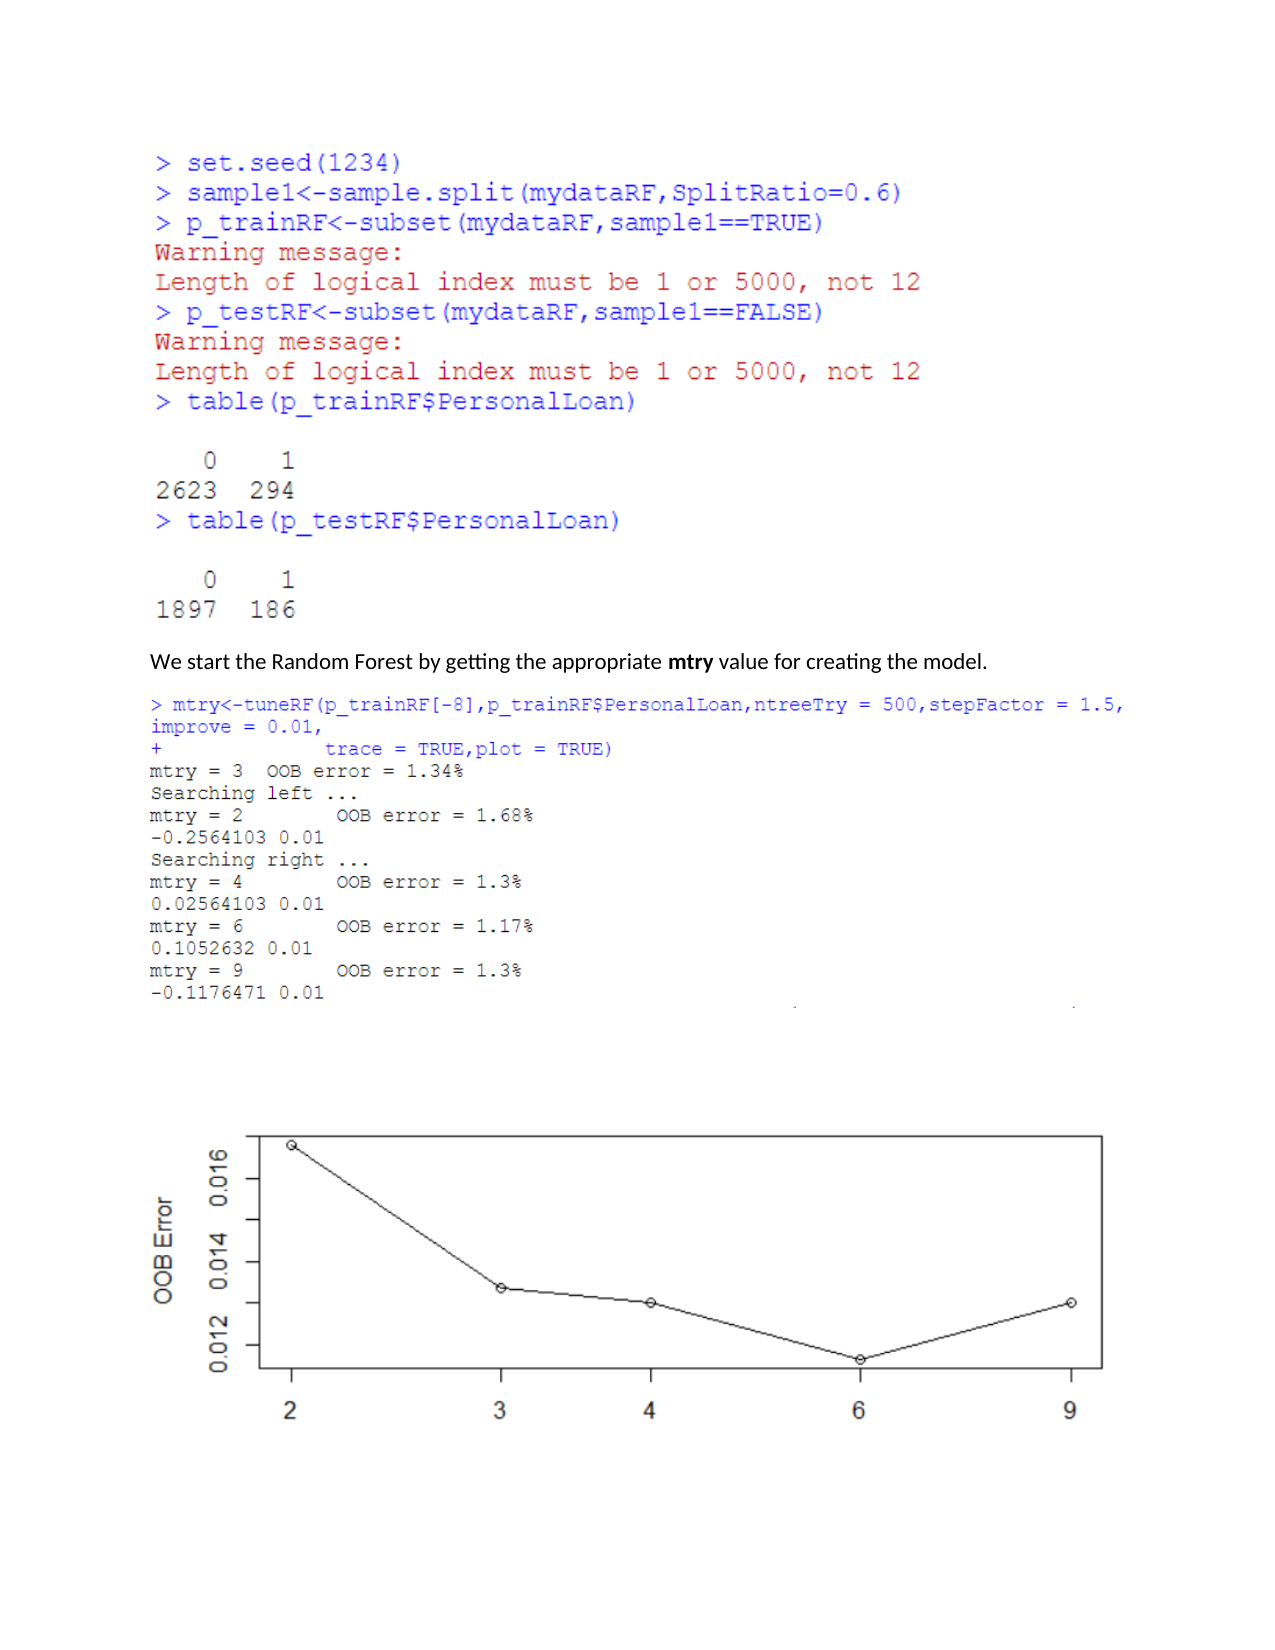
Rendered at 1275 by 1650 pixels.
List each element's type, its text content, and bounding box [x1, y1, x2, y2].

picture [150, 693, 1125, 1008]
picture [150, 1073, 1125, 1450]
text We start the Random Forest by getting the appropriate mtry value for creating the model. [150, 647, 1125, 675]
picture [150, 150, 1029, 629]
